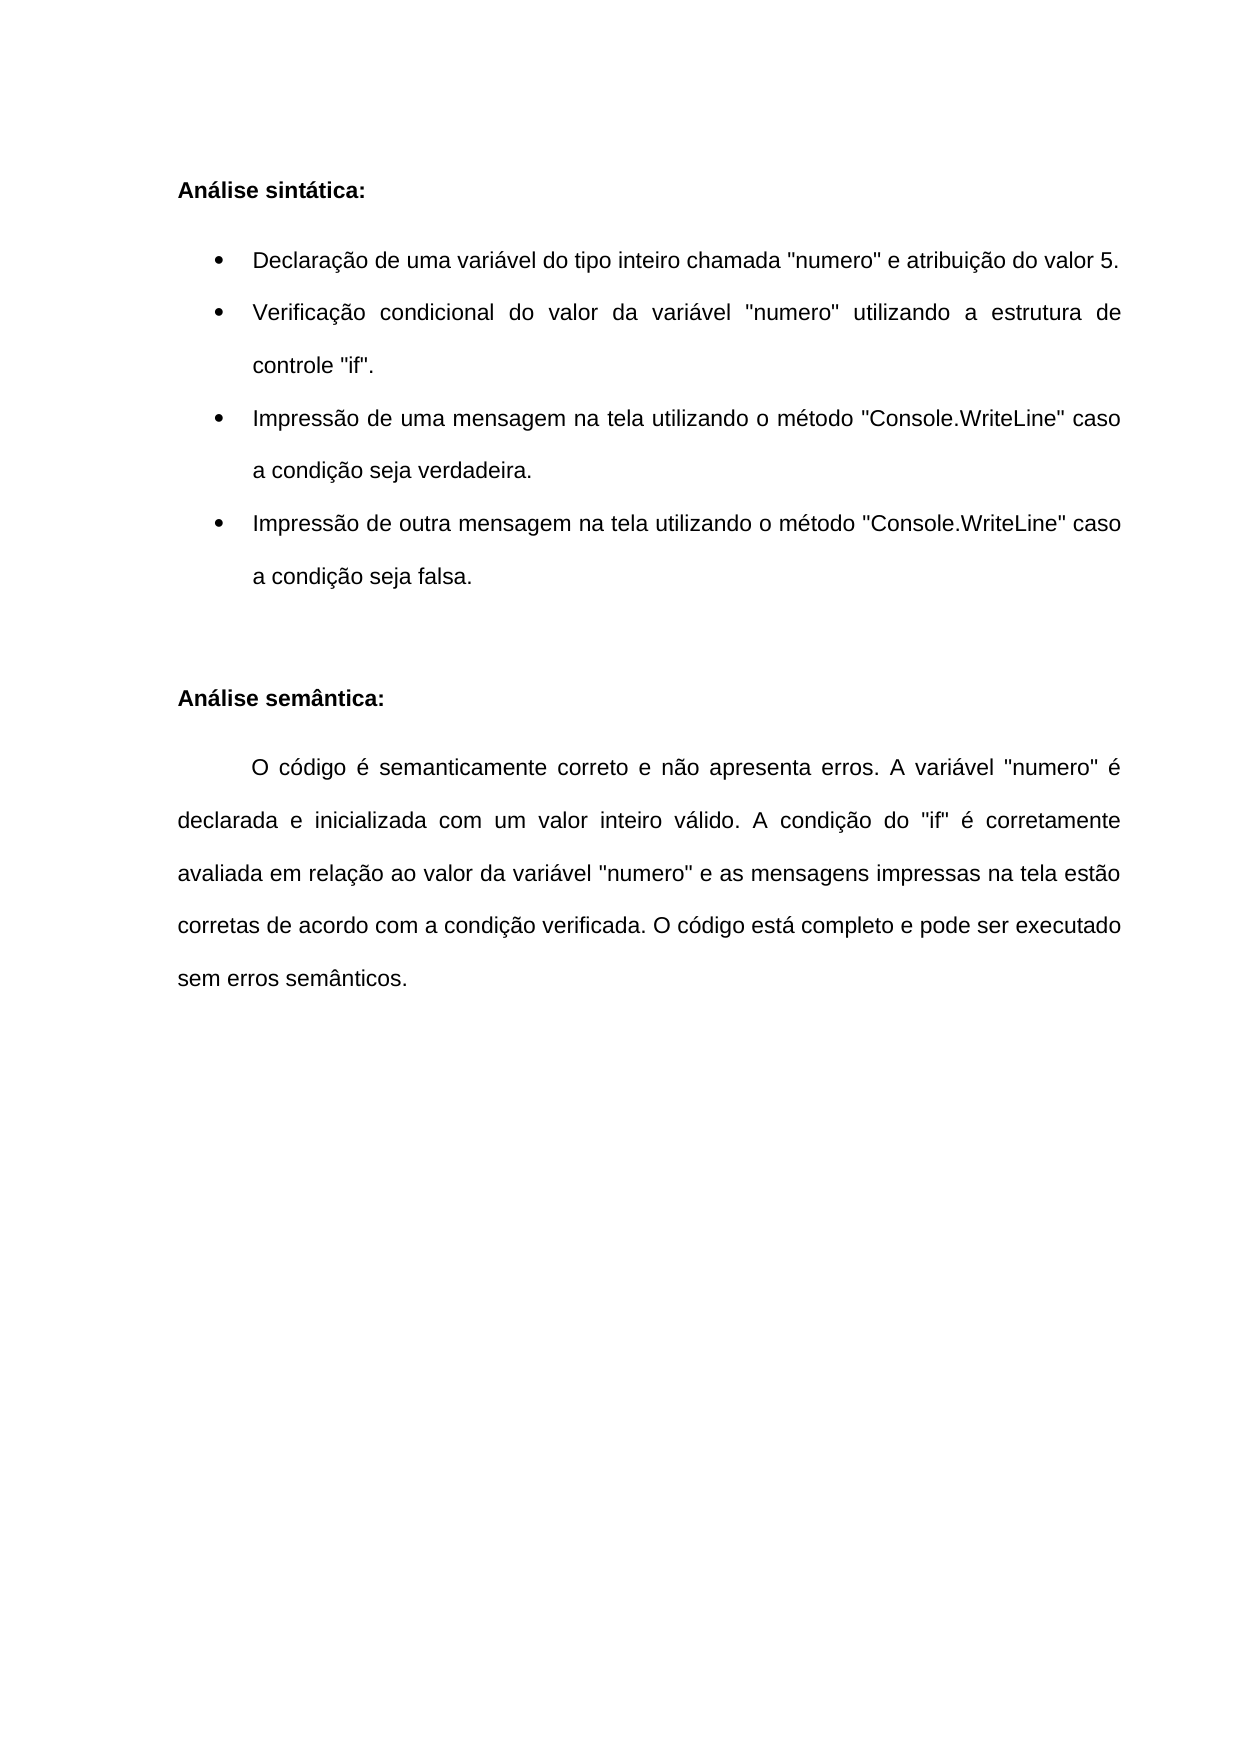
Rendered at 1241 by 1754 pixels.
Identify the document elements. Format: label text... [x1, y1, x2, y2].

list Impressão de outra mensagem na tela utilizando o método "Console.WriteLine" caso a condição seja falsa. [215, 510, 1122, 589]
list Impressão de uma mensagem na tela utilizando o método "Console.WriteLine" caso a condição seja verdadeira. [215, 405, 1122, 484]
text Análise sintática: [177, 177, 1122, 203]
list Declaração de uma variável do tipo inteiro chamada "numero" e atribuição do valor 5. [215, 247, 1122, 273]
list Verificação condicional do valor da variável "numero" utilizando a estrutura de controle "if". [215, 299, 1122, 378]
text O código é semanticamente correto e não apresenta erros. A variável "numero" é declarada e inicializada com um valor inteiro válido. A condição do "if" é corretamente avaliada em relação ao valor da variável "numero" e as mensagens impressas na tela estão corretas de acordo com a condição verificada. O código está completo e pode ser executado sem erros semânticos. [177, 754, 1122, 991]
text Análise semântica: [177, 685, 1122, 711]
